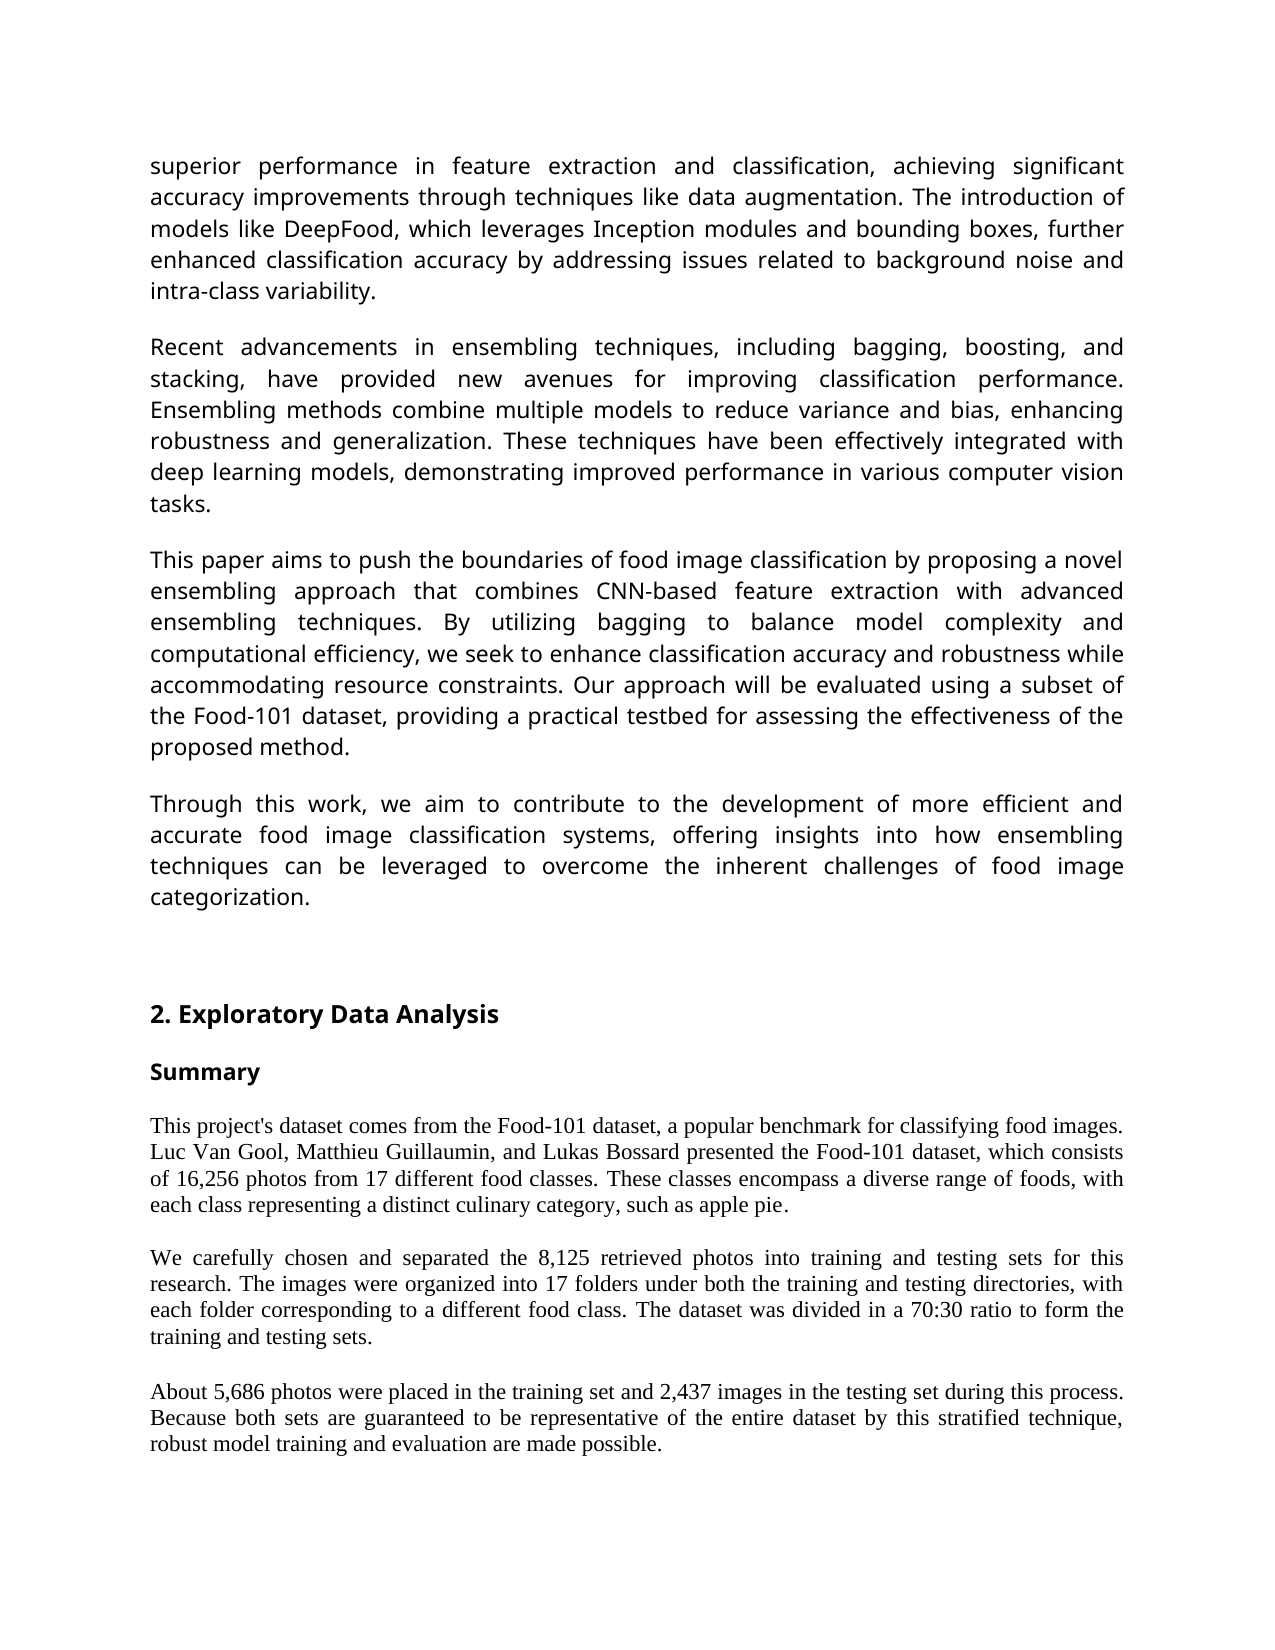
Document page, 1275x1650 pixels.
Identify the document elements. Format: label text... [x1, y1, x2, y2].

text This paper aims to push the boundaries of food image classification by proposing a novel ensembling approach that combines CNN-based feature extraction with advanced ensembling techniques. By utilizing bagging to balance model complexity and computational efficiency, we seek to enhance classification accuracy and robustness while accommodating resource constraints. Our approach will be evaluated using a subset of the Food-101 dataset, providing a practical testbed for assessing the effectiveness of the proposed method. [150, 544, 1125, 762]
text 2. Exploratory Data Analysis [150, 997, 1125, 1031]
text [150, 150, 1125, 306]
text About 5,686 photos were placed in the training set and 2,437 images in the testing set during this process. Because both sets are guaranteed to be representative of the entire dataset by this stratified technique, robust model training and evaluation are made possible. [150, 1378, 1125, 1457]
text Summary [150, 1056, 1125, 1087]
text This project's dataset comes from the Food-101 dataset, a popular benchmark for classifying food images. Luc Van Gool, Matthieu Guillaumin, and Lukas Bossard presented the Food-101 dataset, which consists of 16,256 photos from 17 different food classes. These classes encompass a diverse range of foods, with each class representing a distinct culinary category, such as apple pie. [150, 1112, 1125, 1217]
text We carefully chosen and separated the 8,125 retrieved photos into training and testing sets for this research. The images were organized into 17 folders under both the training and testing directories, with each folder corresponding to a different food class. The dataset was divided in a 70:30 ratio to form the training and testing sets. [150, 1217, 1125, 1349]
text Recent advancements in ensembling techniques, including bagging, boosting, and stacking, have provided new avenues for improving classification performance. Ensembling methods combine multiple models to reduce variance and bias, enhancing robustness and generalization. These techniques have been effectively integrated with deep learning models, demonstrating improved performance in various computer vision tasks. [150, 331, 1125, 519]
text Through this work, we aim to contribute to the development of more efficient and accurate food image classification systems, offering insights into how ensembling techniques can be leveraged to overcome the inherent challenges of food image categorization. [150, 787, 1125, 912]
